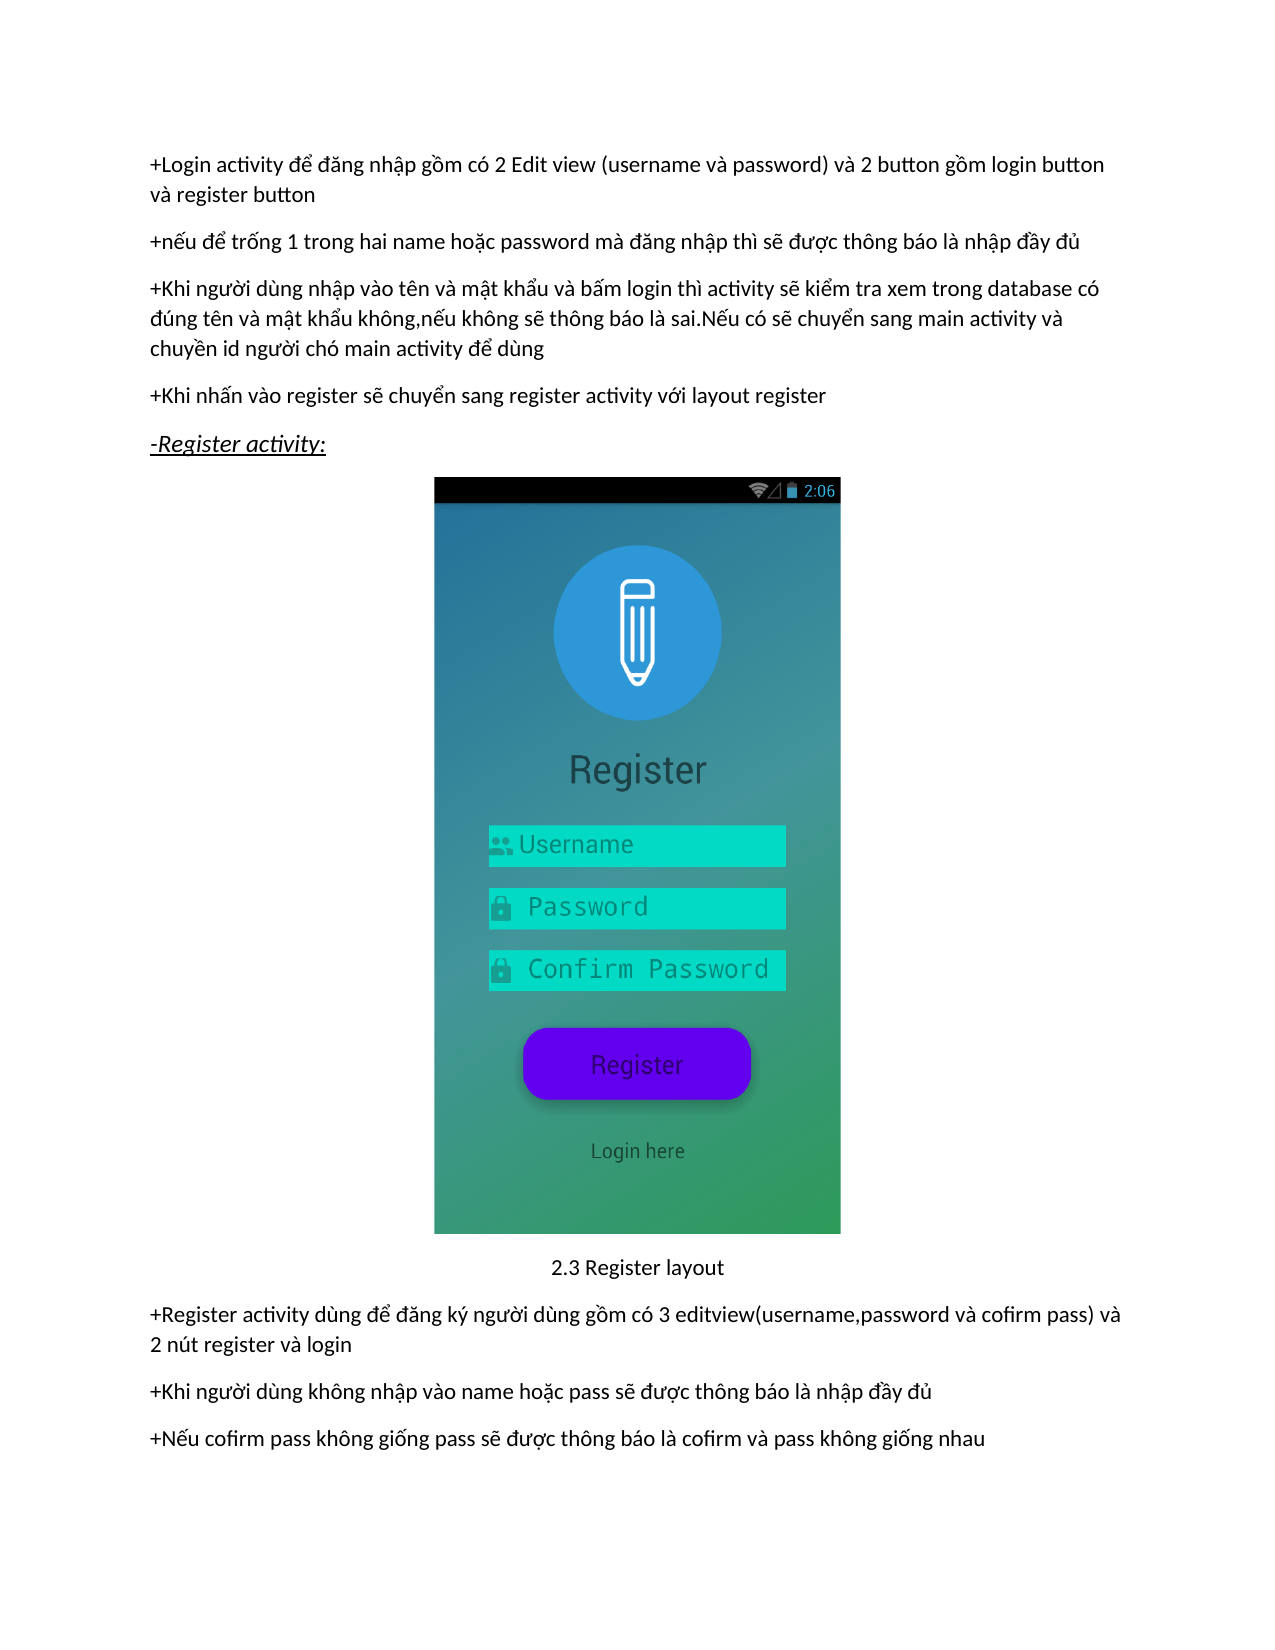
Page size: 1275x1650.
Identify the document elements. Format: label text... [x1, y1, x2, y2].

text +Khi người dùng nhập vào tên và mật khẩu và bấm login thì activity sẽ kiểm tra xem trong database có đúng tên và mật khẩu không,nếu không sẽ thông báo là sai.Nếu có sẽ chuyển sang main activity và chuyền id người chó main activity để dùng [150, 274, 1125, 362]
text +Khi người dùng không nhập vào name hoặc pass sẽ được thông báo là nhập đầy đủ [150, 1377, 1125, 1405]
text +Nếu cofirm pass không giống pass sẽ được thông báo là cofirm và pass không giống nhau [150, 1424, 1125, 1452]
picture [434, 477, 841, 1234]
text +nếu để trống 1 trong hai name hoặc password mà đăng nhập thì sẽ được thông báo là nhập đầy đủ [150, 227, 1125, 255]
text +Khi nhấn vào register sẽ chuyển sang register activity với layout register [150, 381, 1125, 409]
text +Register activity dùng để đăng ký người dùng gồm có 3 editview(username,password và cofirm pass) và 2 nút register và login [150, 1300, 1125, 1358]
text -Register activity: [150, 428, 1125, 459]
text 2.3 Register layout [150, 1253, 1125, 1281]
text +Login activity để đăng nhập gồm có 2 Edit view (username và password) và 2 button gồm login button và register button [150, 150, 1125, 208]
